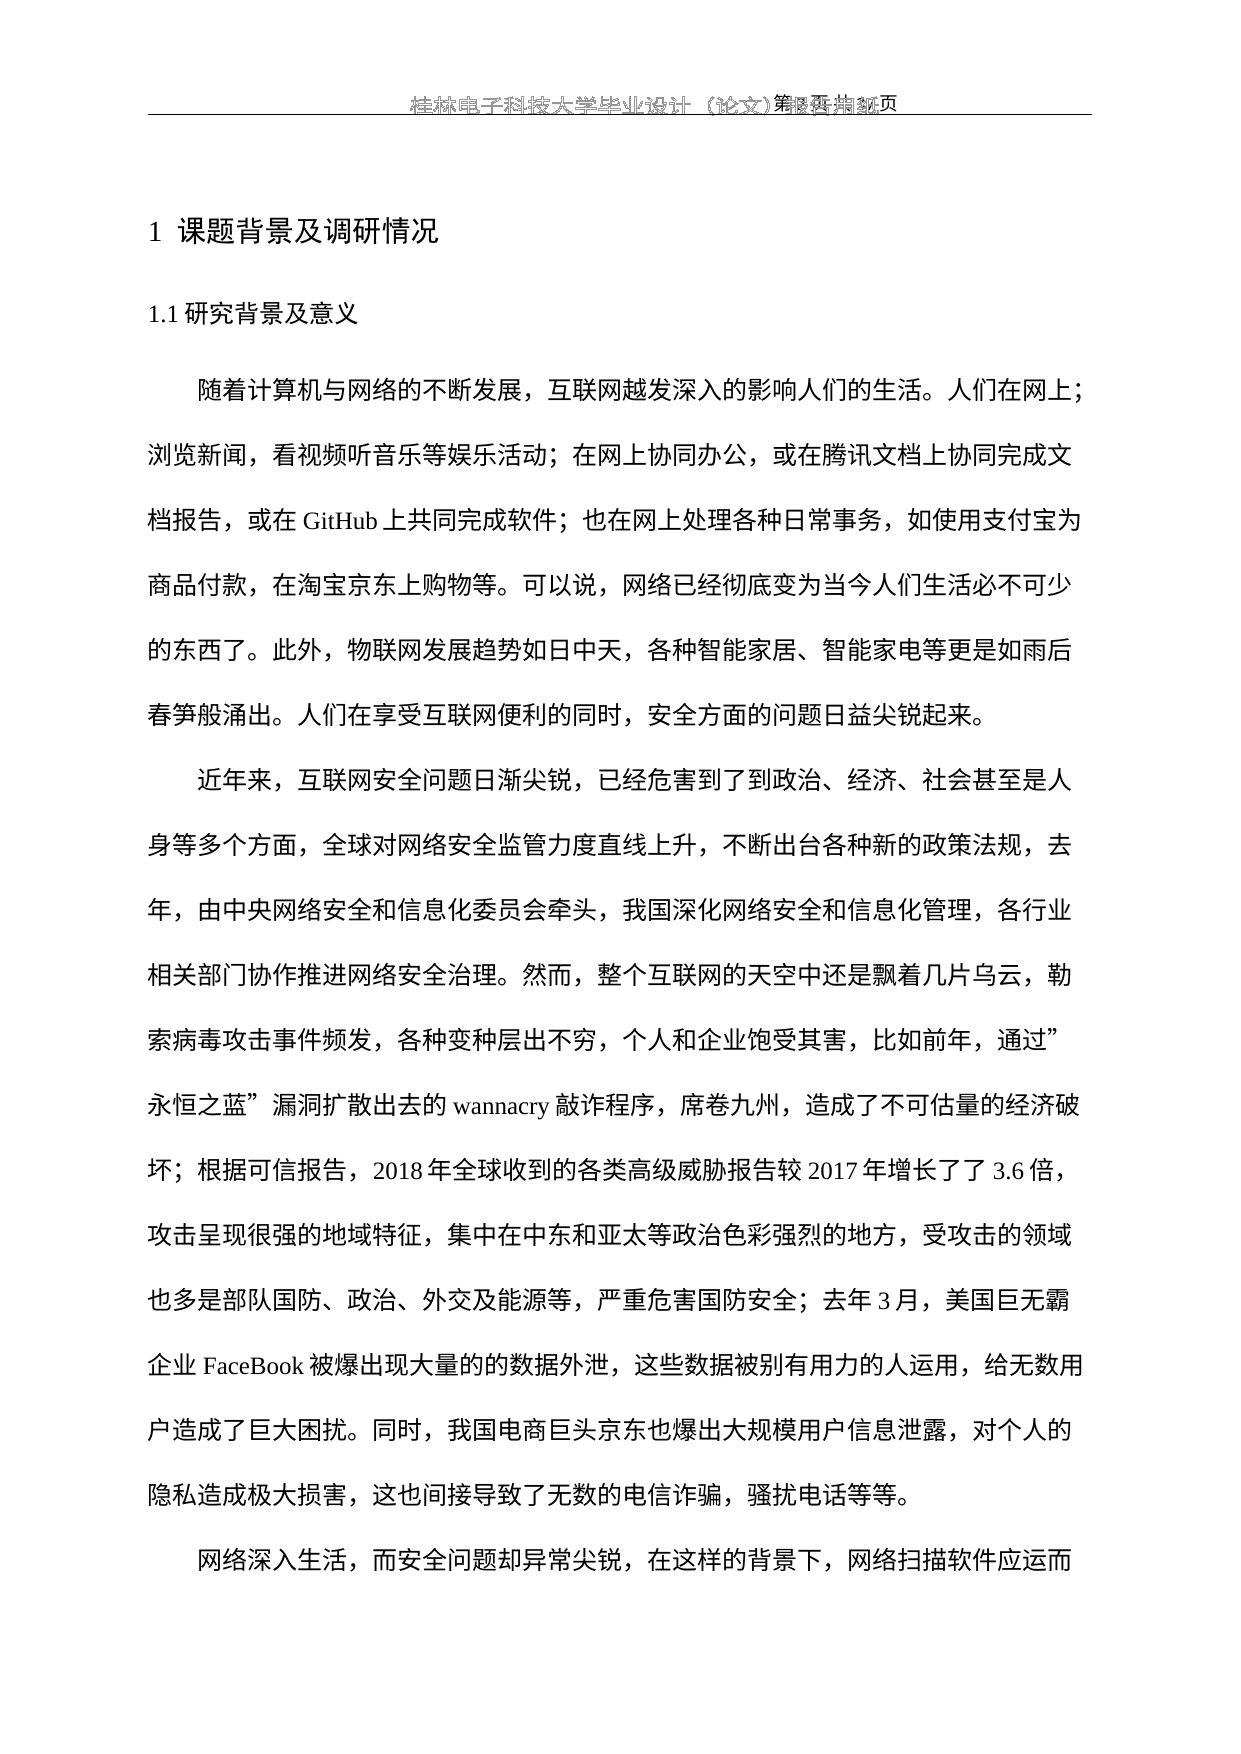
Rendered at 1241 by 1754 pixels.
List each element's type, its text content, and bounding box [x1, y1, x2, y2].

subtitle 1.1研究背景及意义 [148, 297, 1092, 329]
text 随着计算机与网络的不断发展，互联网越发深入的影响人们的生活。人们在网上；浏览新闻，看视频听音乐等娱乐活动；在网上协同办公，或在腾讯文档上协同完成文档报告，或在GitHub上共同完成软件；也在网上处理各种日常事务，如使用支付宝为商品付款，在淘宝京东上购物等。可以说，网络已经彻底变为当今人们生活必不可少的东西了。此外，物联网发展趋势如日中天，各种智能家居、智能家电等更是如雨后春笋般涌出。人们在享受互联网便利的同时，安全方面的问题日益尖锐起来。 [148, 356, 1092, 746]
subtitle 1 课题背景及调研情况 [148, 197, 1092, 262]
text 近年来，互联网安全问题日渐尖锐，已经危害到了到政治、经济、社会甚至是人身等多个方面，全球对网络安全监管力度直线上升，不断出台各种新的政策法规，去年，由中央网络安全和信息化委员会牵头，我国深化网络安全和信息化管理，各行业相关部门协作推进网络安全治理。然而，整个互联网的天空中还是飘着几片乌云，勒索病毒攻击事件频发，各种变种层出不穷，个人和企业饱受其害，比如前年，通过”永恒之蓝”漏洞扩散出去的wannacry敲诈程序，席卷九州，造成了不可估量的经济破坏；根据可信报告，2018年全球收到的各类高级威胁报告较2017年增长了了3.6倍，攻击呈现很强的地域特征，集中在中东和亚太等政治色彩强烈的地方，受攻击的领域也多是部队国防、政治、外交及能源等，严重危害国防安全；去年3月，美国巨无霸企业FaceBook被爆出现大量的的数据外泄，这些数据被别有用力的人运用，给无数用户造成了巨大困扰。同时，我国电商巨头京东也爆出大规模用户信息泄露，对个人的隐私造成极大损害，这也间接导致了无数的电信诈骗，骚扰电话等等。 [148, 746, 1092, 1526]
